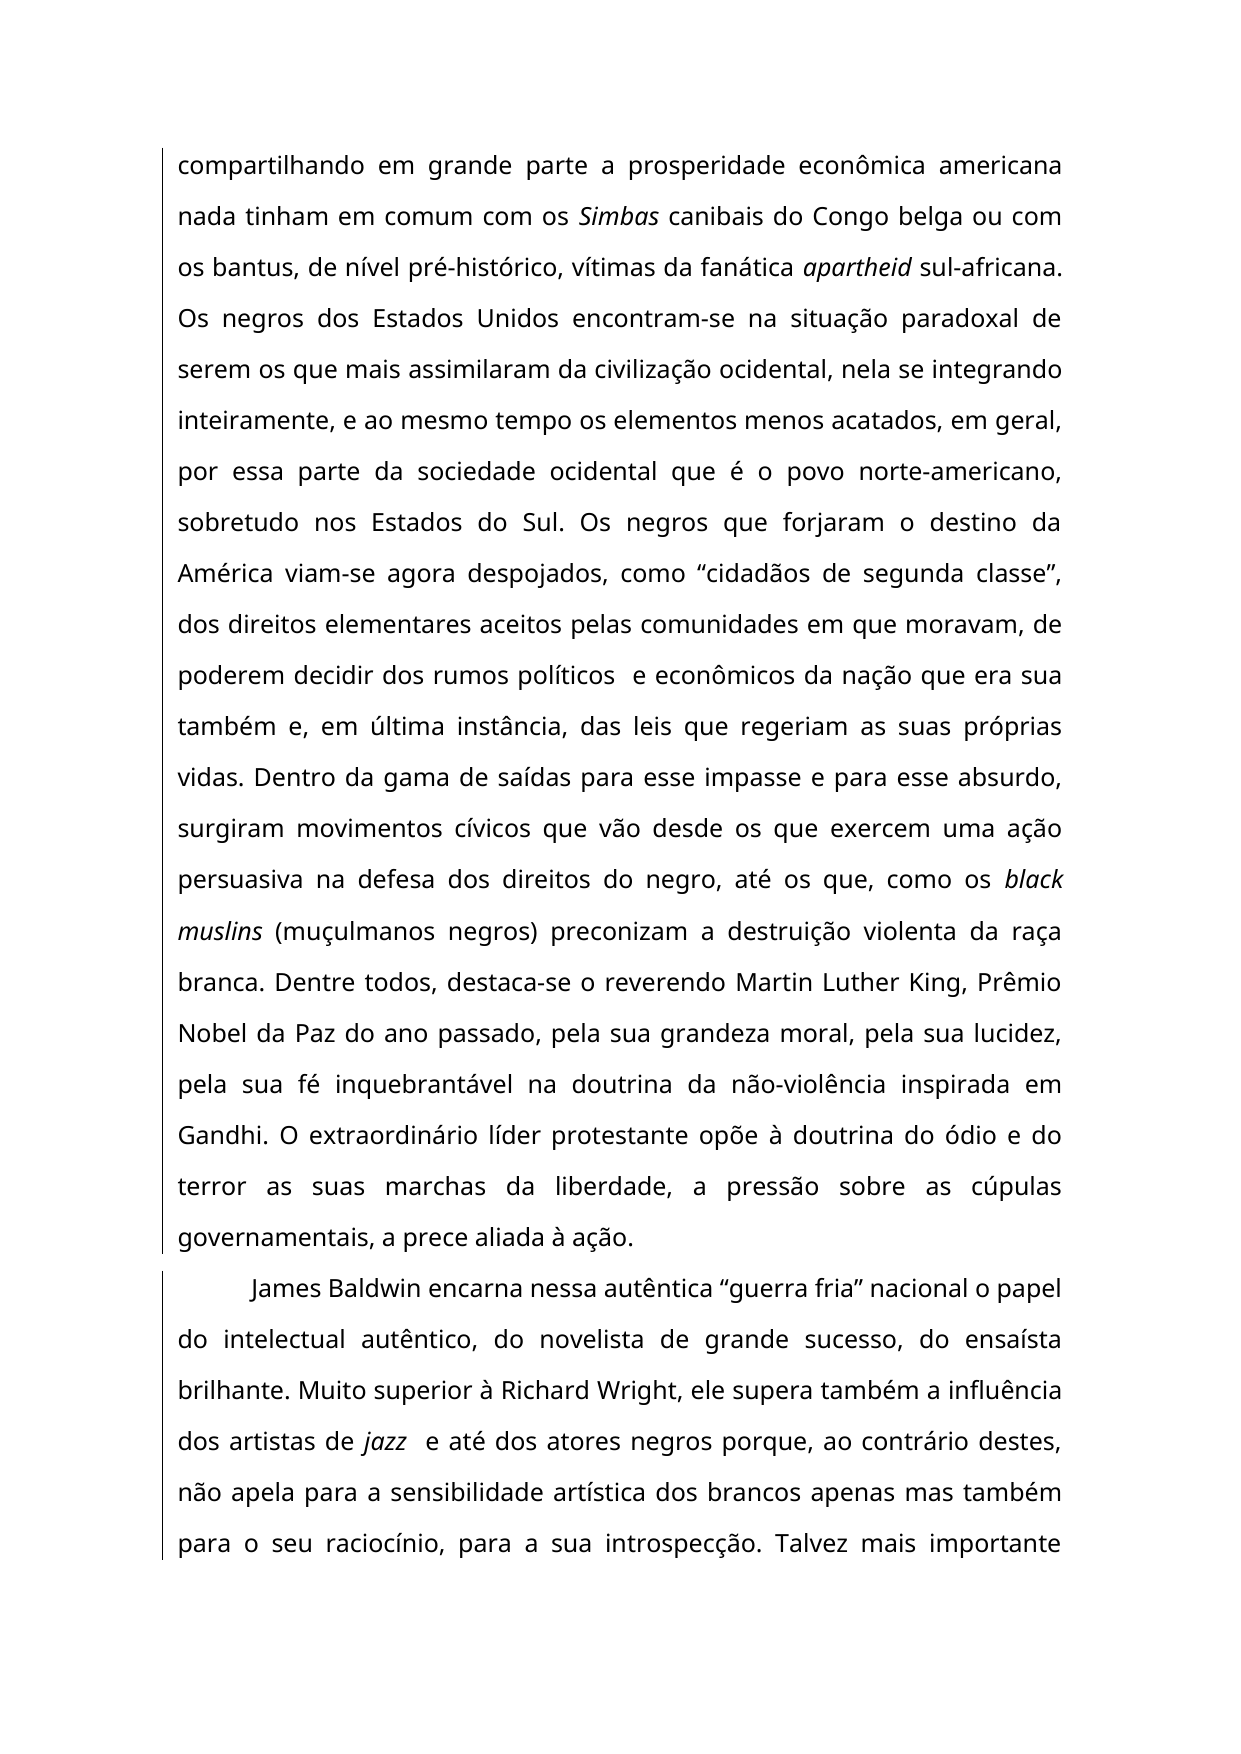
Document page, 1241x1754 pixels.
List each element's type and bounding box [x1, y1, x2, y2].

text [177, 148, 1063, 1253]
text [177, 1271, 1063, 1560]
